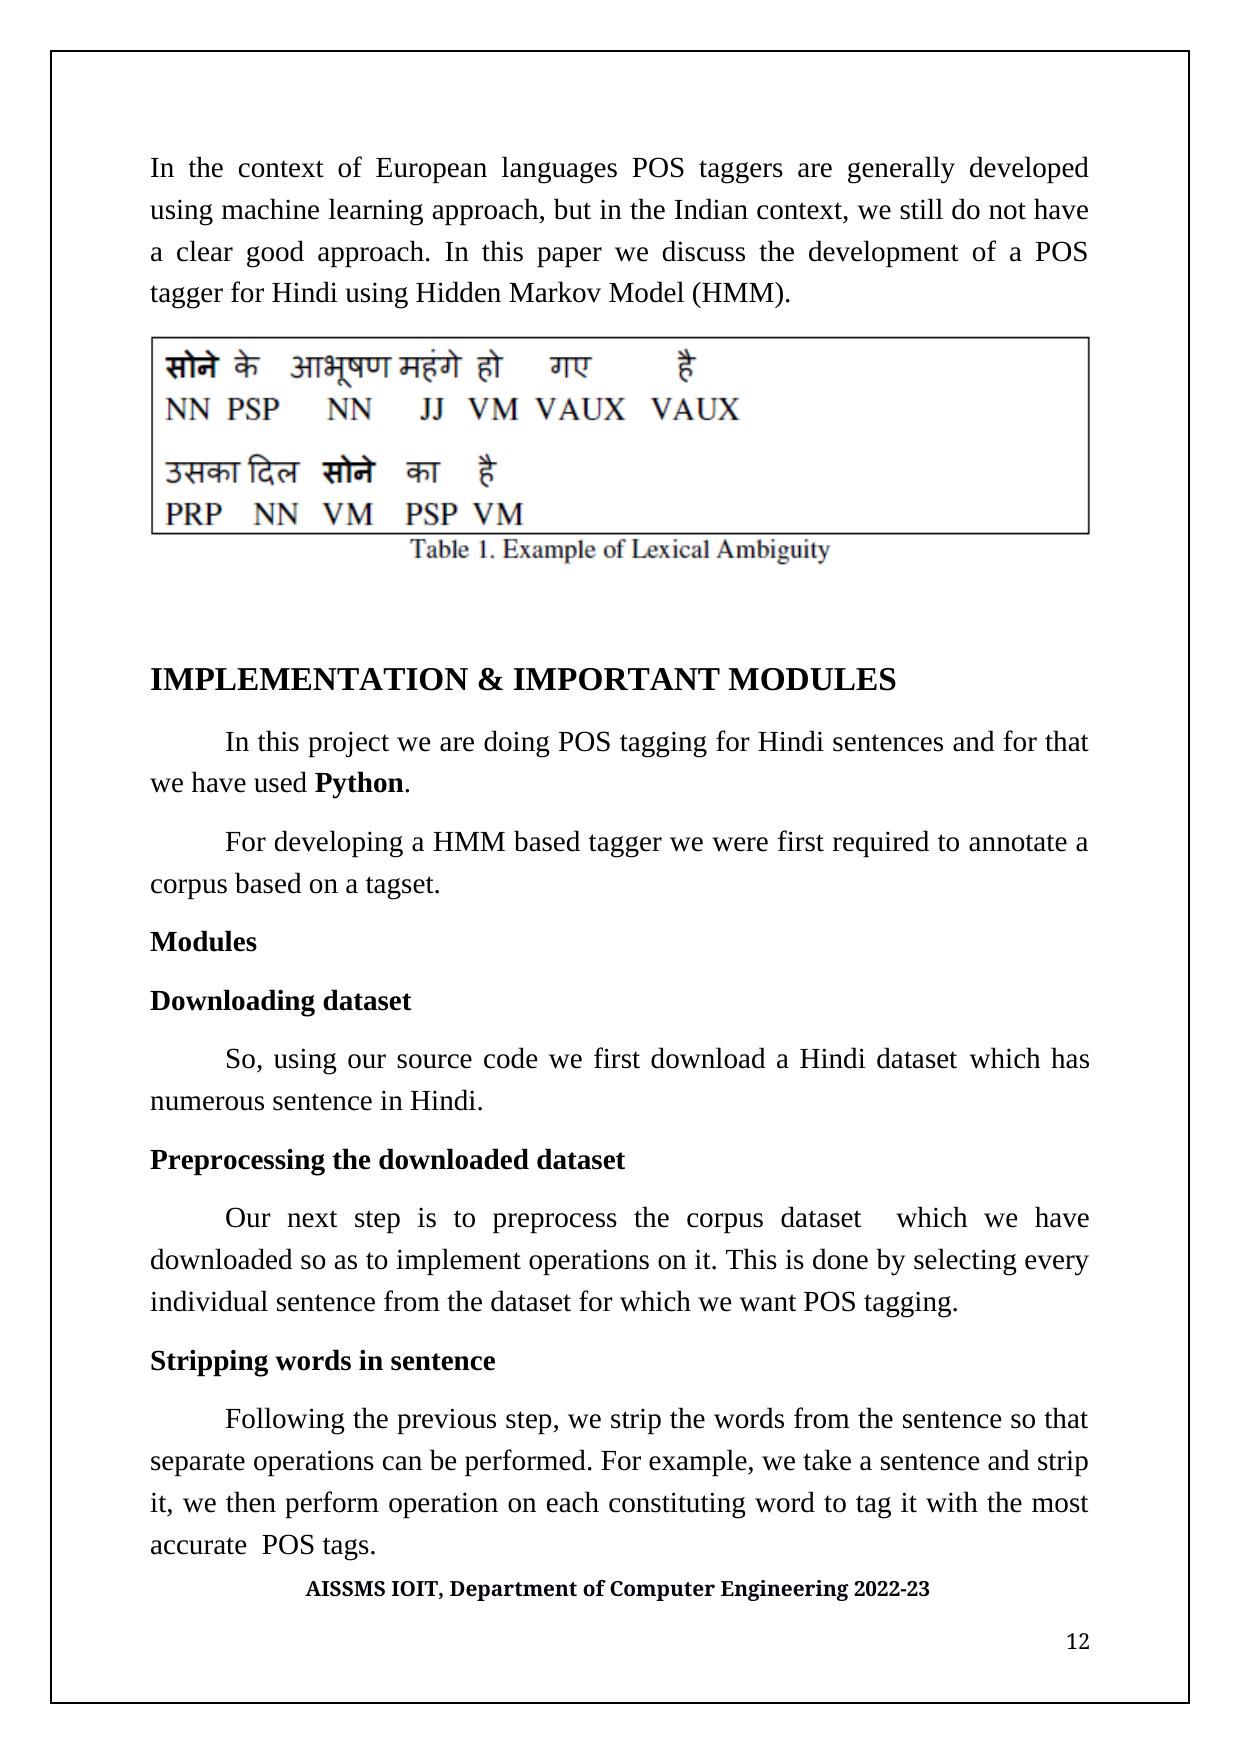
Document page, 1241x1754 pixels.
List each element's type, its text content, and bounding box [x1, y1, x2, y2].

text Modules [150, 924, 1090, 958]
text Downloading dataset [150, 983, 1090, 1017]
text So, using our source code we first download a Hindi dataset which has numerous sentence in Hindi. [150, 1042, 1090, 1117]
text For developing a HMM based tagger we were first required to annotate a corpus based on a tagset. [150, 824, 1090, 899]
text Preprocessing the downloaded dataset [150, 1142, 1090, 1176]
text Following the previous step, we strip the words from the sentence so that separate operations can be performed. For example, we take a sentence and strip it, we then perform operation on each constituting word to tag it with the most accurate POS tags. [150, 1401, 1090, 1561]
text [150, 150, 1090, 309]
text IMPLEMENTATION & IMPORTANT MODULES [150, 659, 1090, 697]
text Stripping words in sentence [150, 1343, 1090, 1376]
text Our next step is to preprocess the corpus dataset which we have downloaded so as to implement operations on it. This is done by selecting every individual sentence from the dataset for which we want POS tagging. [150, 1201, 1090, 1318]
text In this project we are doing POS tagging for Hindi sentences and for that we have used Python. [150, 724, 1090, 799]
picture [150, 334, 1093, 577]
